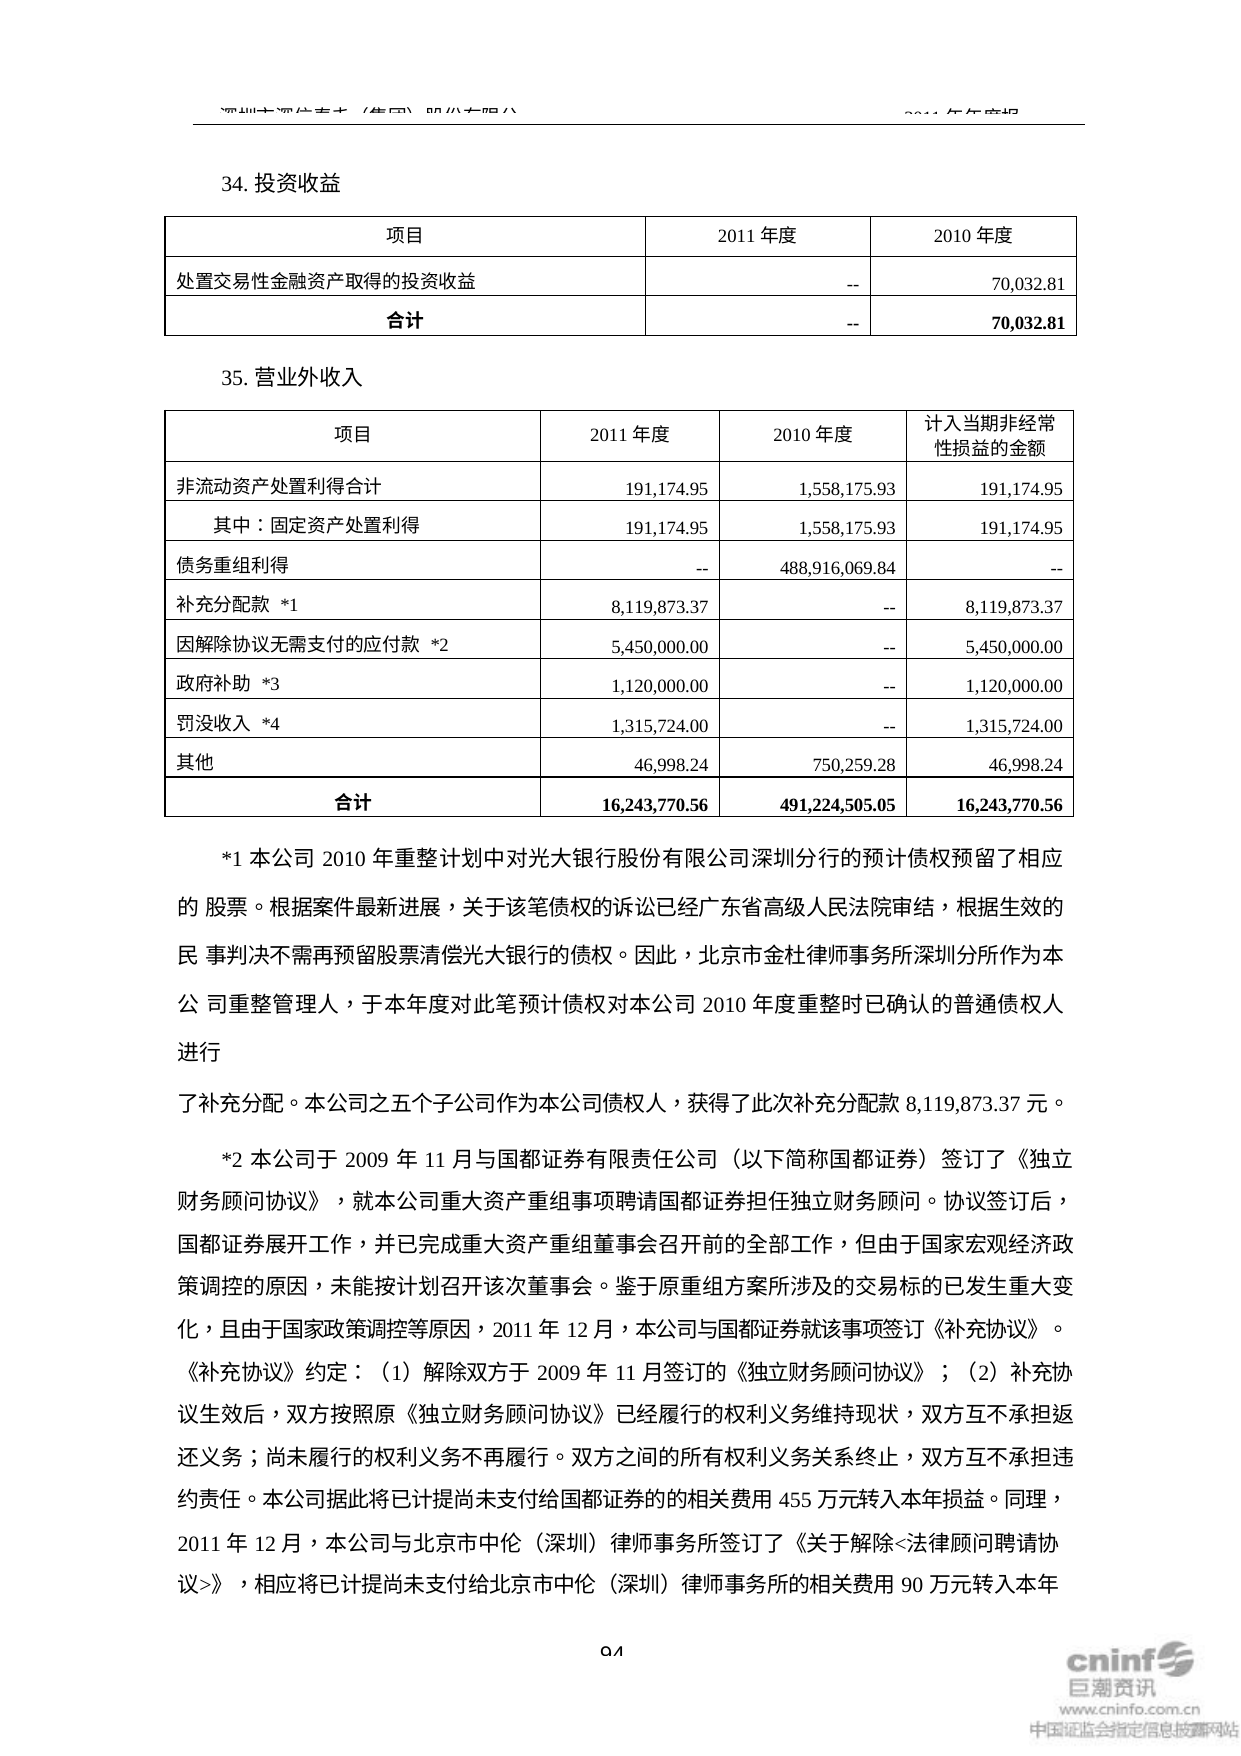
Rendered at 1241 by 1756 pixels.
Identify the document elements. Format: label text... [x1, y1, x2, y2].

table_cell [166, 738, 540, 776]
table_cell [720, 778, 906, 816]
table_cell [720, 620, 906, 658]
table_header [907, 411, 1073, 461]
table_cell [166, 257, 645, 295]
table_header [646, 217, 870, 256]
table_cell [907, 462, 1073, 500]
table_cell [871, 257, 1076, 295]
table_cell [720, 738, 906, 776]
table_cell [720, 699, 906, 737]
text *1 本公司 2010 年重整计划中对光大银行股份有限公司深圳分行的预计债权预留了相应的 股票。根据案件最新进展，关于该笔债权的诉讼已经广东省高级人民法院审结，根据生效的民 事判决不需再预留股票清偿光大银行的债权。因此，北京市金杜律师事务所深圳分所作为本公 司重整管理人，于本年度对此笔预计债权对本公司 2010 年度重整时已确认的普通债权人进行 [177, 843, 1064, 1067]
text 35. 营业外收入 [221, 362, 1065, 391]
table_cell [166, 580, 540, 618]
text 34. 投资收益 [221, 168, 1065, 198]
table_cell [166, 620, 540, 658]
text 了补充分配。本公司之五个子公司作为本公司债权人，获得了此次补充分配款 8,119,873.37 元。 [177, 1088, 1240, 1117]
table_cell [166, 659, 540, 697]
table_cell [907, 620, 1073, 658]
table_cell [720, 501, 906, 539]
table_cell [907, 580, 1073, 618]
text *2 本公司于 2009 年 11 月与国都证券有限责任公司（以下简称国都证券）签订了《独立 财务顾问协议》，就本公司重大资产重组事项聘请国都证券担任独立财务顾问。协议签订后， 国都证券展开工作，并已完成重大资产重组董事会召开前的全部工作，但由于国家宏观经济政 策调控的原因，未能按计划召开该次董事会。鉴于原重组方案所涉及的交易标的已发生重大变 化，且由于国家政策调控等原因，2011 年 12 月，本公司与国都证券就该事项签订《补充协议》。 [177, 1144, 1075, 1343]
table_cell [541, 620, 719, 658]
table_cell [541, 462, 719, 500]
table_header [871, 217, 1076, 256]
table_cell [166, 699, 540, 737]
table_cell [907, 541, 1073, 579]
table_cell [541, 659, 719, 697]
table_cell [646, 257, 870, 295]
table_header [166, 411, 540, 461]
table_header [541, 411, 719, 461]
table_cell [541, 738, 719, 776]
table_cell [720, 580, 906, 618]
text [177, 1569, 1064, 1599]
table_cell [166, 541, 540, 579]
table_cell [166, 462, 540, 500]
text 2011 年 12 月，本公司与北京市中伦（深圳）律师事务所签订了《关于解除<法律顾问聘请协 [177, 1528, 1240, 1557]
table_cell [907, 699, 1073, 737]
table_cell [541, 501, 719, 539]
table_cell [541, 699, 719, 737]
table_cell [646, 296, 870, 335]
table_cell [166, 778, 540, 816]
text 《补充协议》约定：（1）解除双方于 2009 年 11 月签订的《独立财务顾问协议》；（2）补充协 议生效后，双方按照原《独立财务顾问协议》已经履行的权利义务维持现状，双方互不承担返 还义务；尚未履行的权利义务不再履行。双方之间的所有权利义务关系终止，双方互不承担违 约责任。本公司据此将已计提尚未支付给国都证券的的相关费用 455 万元转入本年损益。同理， [177, 1357, 1075, 1514]
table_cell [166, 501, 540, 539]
picture [1029, 1633, 1241, 1754]
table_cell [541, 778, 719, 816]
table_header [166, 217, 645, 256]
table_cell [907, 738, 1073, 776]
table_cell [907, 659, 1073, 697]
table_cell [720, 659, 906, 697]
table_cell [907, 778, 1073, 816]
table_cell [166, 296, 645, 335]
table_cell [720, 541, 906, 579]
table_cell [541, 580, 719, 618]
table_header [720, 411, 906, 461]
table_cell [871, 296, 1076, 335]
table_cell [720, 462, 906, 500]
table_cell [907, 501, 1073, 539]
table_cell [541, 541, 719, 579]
